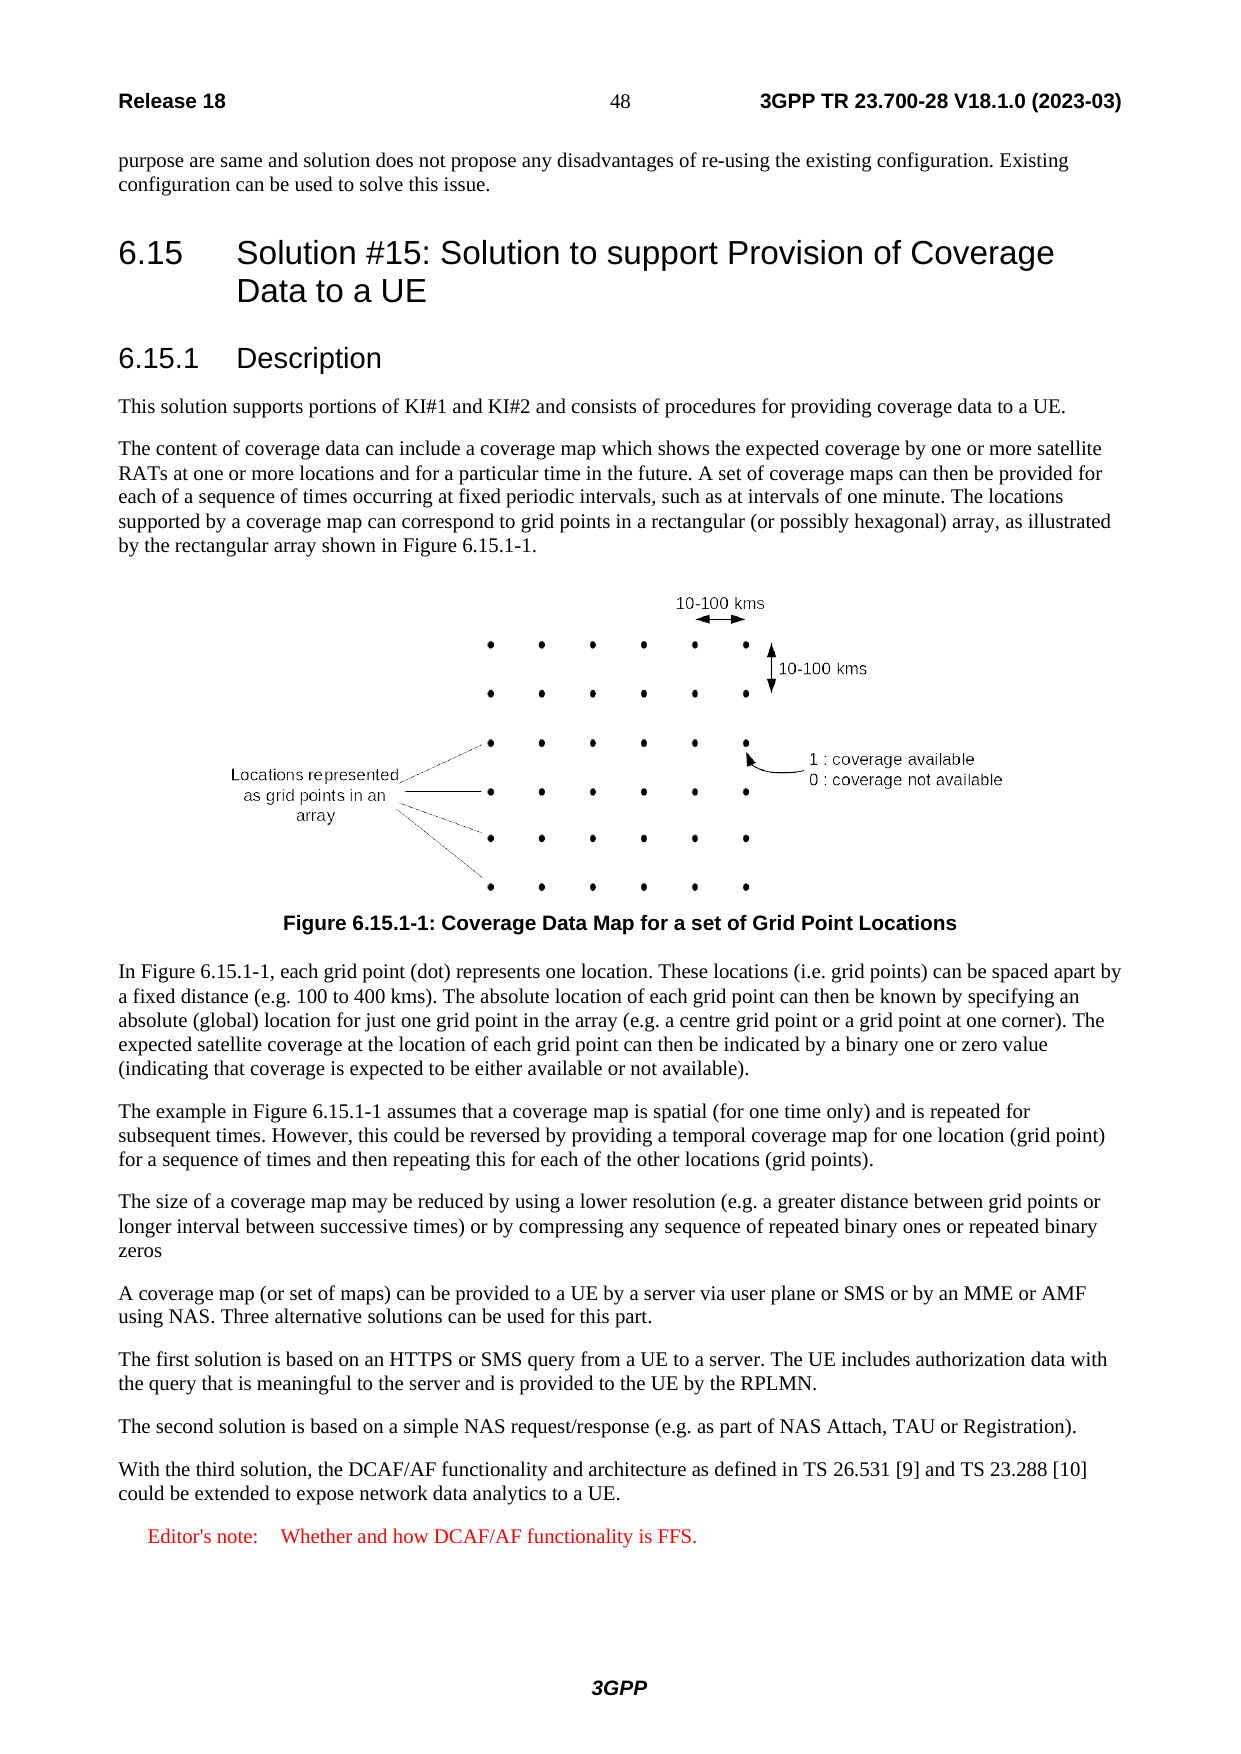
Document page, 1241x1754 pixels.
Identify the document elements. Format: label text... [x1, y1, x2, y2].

text A coverage map (or set of maps) can be provided to a UE by a server via user plane or SMS or by an MME or AMF using NAS. Three alternative solutions can be used for this part. [118, 1280, 1122, 1328]
text The first solution is based on an HTTPS or SMS query from a UE to a server. The UE includes authorization data with the query that is meaningful to the server and is provided to the UE by the RPLMN. [118, 1347, 1122, 1395]
text Figure 6.15.1-1: Coverage Data Map for a set of Grid Point Locations [118, 911, 1122, 934]
subtitle 6.15 Solution #15: Solution to support Provision of Coverage Data to a UE [118, 233, 1122, 310]
text The example in Figure 6.15.1-1 assumes that a coverage map is spatial (for one time only) and is repeated for subsequent times. However, this could be reversed by providing a temporal coverage map for one location (grid point) for a sequence of times and then repeating this for each of the other locations (grid points). [118, 1098, 1122, 1171]
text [118, 147, 1122, 196]
text The content of coverage data can include a coverage map which shows the expected coverage by one or more satellite RATs at one or more locations and for a particular time in the future. A set of coverage maps can then be provided for each of a sequence of times occurring at fixed periodic intervals, such as at intervals of one minute. The locations supported by a coverage map can correspond to grid points in a rectangular (or possibly hexagonal) array, as illustrated by the rectangular array shown in Figure 6.15.1-1. [118, 436, 1122, 557]
text With the third solution, the DCAF/AF functionality and architecture as defined in TS 26.531 [9] and TS 23.288 [10] could be extended to expose network data analytics to a UE. [118, 1457, 1122, 1505]
subtitle 6.15.1 Description [118, 341, 1122, 375]
text Editor's note: Whether and how DCAF/AF functionality is FFS. [147, 1524, 1122, 1548]
text In Figure 6.15.1-1, each grid point (dot) represents one location. These locations (i.e. grid points) can be spaced apart by a fixed distance (e.g. 100 to 400 kms). The absolute location of each grid point can then be known by specifying an absolute (global) location for just one grid point in the array (e.g. a centre grid point or a grid point at one corner). The expected satellite coverage at the location of each grid point can then be indicated by a binary one or zero value (indicating that coverage is expected to be either available or not available). [118, 959, 1122, 1080]
text This solution supports portions of KI#1 and KI#2 and consists of procedures for providing coverage data to a UE. [118, 393, 1122, 418]
text The second solution is based on a simple NAS request/response (e.g. as part of NAS Attach, TAU or Registration). [118, 1414, 1122, 1438]
text The size of a coverage map may be reduced by using a lower resolution (e.g. a greater distance between grid points or longer interval between successive times) or by compressing any sequence of repeated binary ones or repeated binary zeros [118, 1189, 1122, 1262]
